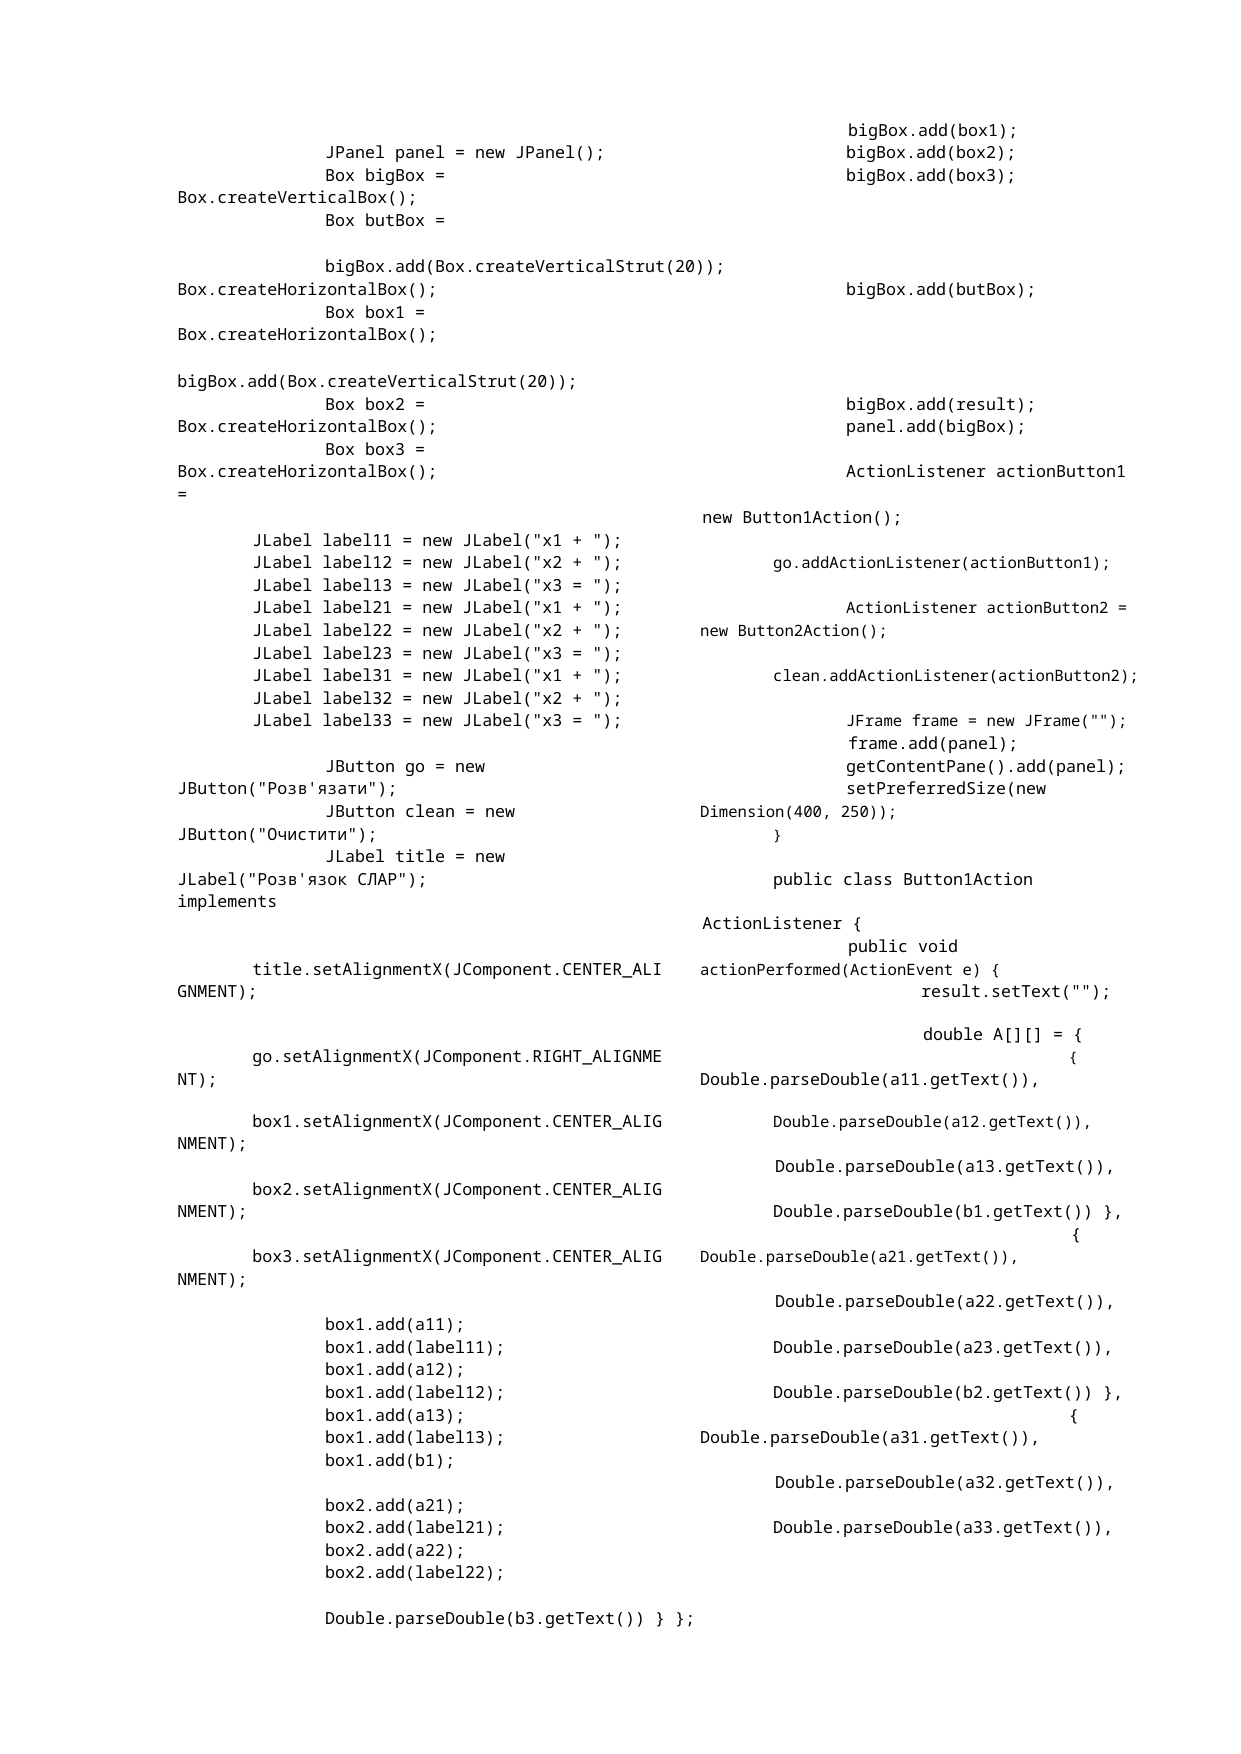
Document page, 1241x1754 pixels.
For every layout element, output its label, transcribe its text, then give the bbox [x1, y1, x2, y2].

text JLabel label32 = new JLabel("x2 + "); [252, 686, 1142, 709]
text Box.createVerticalBox(); [177, 186, 1142, 208]
text frame.add(panel); [848, 732, 1142, 754]
text JPanel panel = new JPanel(); bigBox.add(box2); [325, 141, 1142, 163]
text box2.add(a21); [325, 1493, 1142, 1516]
text box1.add(a11); [325, 1313, 1142, 1335]
text NMENT); [177, 1132, 1142, 1155]
text JButton("Очистити"); } [177, 822, 1142, 844]
text box1.setAlignmentX(JComponent.CENTER_ALIG Double.parseDouble(a12.getText()), [252, 1109, 1142, 1132]
text box1.add(a12); [325, 1358, 1142, 1380]
text Double.parseDouble(a32.getText()), [775, 1471, 1142, 1493]
text JLabel label22 = new JLabel("x2 + "); new Button2Action(); [252, 619, 1142, 641]
text NMENT); Double.parseDouble(b1.getText()) }, [177, 1200, 1142, 1222]
text Box butBox = bigBox.add(Box.createVerticalStrut(20)); [325, 208, 1142, 278]
text JLabel label12 = new JLabel("x2 + "); go.addActionListener(actionButton1); [252, 551, 1142, 573]
text ActionListener { [702, 912, 1142, 935]
text NMENT); [177, 1267, 1142, 1290]
text box2.setAlignmentX(JComponent.CENTER_ALIG [252, 1177, 1142, 1200]
text JButton("Розв'язати"); setPreferredSize(new [177, 777, 1142, 799]
text JLabel label21 = new JLabel("x1 + "); ActionListener actionButton2 = [252, 596, 1142, 619]
text JLabel label33 = new JLabel("x3 = "); JFrame frame = new JFrame(""); [252, 709, 1142, 732]
text Box.createHorizontalBox(); panel.add(bigBox); [177, 415, 1142, 438]
text JButton clean = new Dimension(400, 250)); [325, 799, 1142, 822]
text box1.add(label11); Double.parseDouble(a23.getText()), [325, 1335, 1142, 1358]
text box1.add(b1); [325, 1448, 1142, 1471]
text box2.add(label21); Double.parseDouble(a33.getText()), [325, 1516, 1142, 1538]
text box2.add(label22); Double.parseDouble(b3.getText()) } }; [325, 1561, 1142, 1630]
text box1.add(label13); Double.parseDouble(a31.getText()), [325, 1425, 1142, 1448]
text GNMENT); result.setText(""); [177, 980, 1142, 1003]
text Box box1 = [325, 301, 1142, 323]
text box3.setAlignmentX(JComponent.CENTER_ALIG Double.parseDouble(a21.getText()), [252, 1245, 1142, 1267]
text public void [848, 935, 1142, 957]
text Box.createHorizontalBox(); ActionListener actionButton1 = [177, 460, 1142, 506]
text double A[][] = { [923, 1022, 1142, 1045]
text Box.createHorizontalBox(); bigBox.add(butBox); [177, 278, 1142, 301]
text go.setAlignmentX(JComponent.RIGHT_ALIGNME { [252, 1045, 1142, 1067]
text Box.createHorizontalBox(); bigBox.add(Box.createVerticalStrut(20)); [177, 323, 1142, 392]
text JLabel title = new [325, 844, 1142, 867]
text Box box3 = [325, 438, 1142, 460]
text JLabel label13 = new JLabel("x3 = "); [252, 573, 1142, 596]
text JLabel label31 = new JLabel("x1 + "); clean.addActionListener(actionButton2); [252, 664, 1142, 686]
text Box bigBox = bigBox.add(box3); [325, 163, 1142, 186]
text JLabel label23 = new JLabel("x3 = "); [252, 641, 1142, 664]
text box2.add(a22); [325, 1538, 1142, 1561]
text JLabel("Розв'язок СЛАР"); public class Button1Action implements [177, 867, 1142, 912]
text { [1071, 1222, 1142, 1245]
text JLabel label11 = new JLabel("x1 + "); [252, 528, 1142, 551]
text Double.parseDouble(a13.getText()), [775, 1155, 1142, 1177]
text Double.parseDouble(a22.getText()), [775, 1290, 1142, 1313]
text title.setAlignmentX(JComponent.CENTER_ALI actionPerformed(ActionEvent e) { [252, 957, 1142, 980]
text NT); Double.parseDouble(a11.getText()), [177, 1067, 1142, 1090]
text box1.add(label12); Double.parseDouble(b2.getText()) }, [325, 1380, 1142, 1403]
text bigBox.add(box1); [848, 118, 1142, 141]
text Box box2 = bigBox.add(result); [325, 392, 1142, 415]
text JButton go = new getContentPane().add(panel); [325, 754, 1142, 777]
text box1.add(a13); { [325, 1403, 1142, 1425]
text new Button1Action(); [702, 506, 1142, 528]
